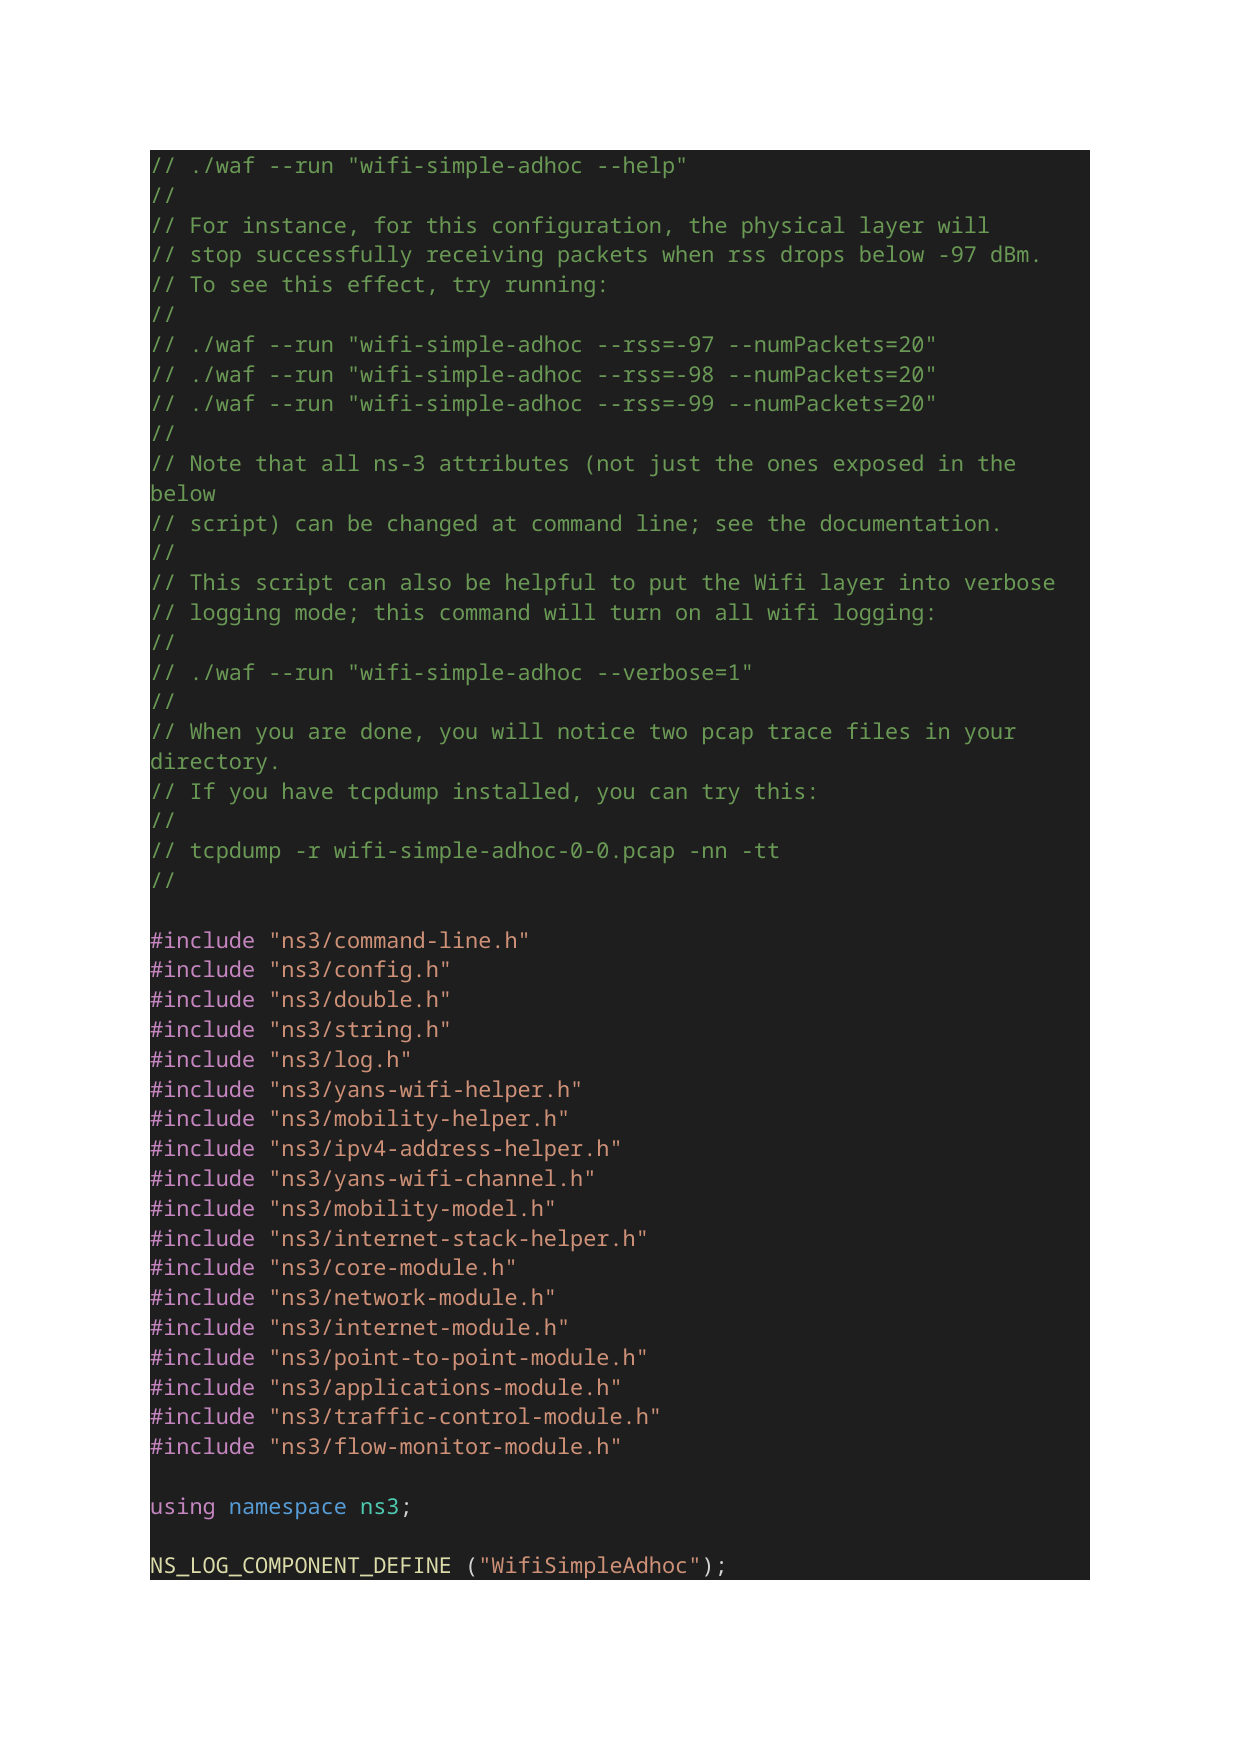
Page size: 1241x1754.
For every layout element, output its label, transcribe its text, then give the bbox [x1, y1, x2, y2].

text // [150, 299, 1090, 329]
text // To see this effect, try running: [150, 269, 1090, 299]
text #include "ns3/traffic-control-module.h" [150, 1401, 1090, 1431]
text // ./waf --run "wifi-simple-adhoc --help" [150, 150, 1090, 180]
text // [150, 627, 1090, 656]
text #include "ns3/point-to-point-module.h" [150, 1342, 1090, 1371]
text // tcpdump -r wifi-simple-adhoc-0-0.pcap -nn -tt [150, 835, 1090, 865]
text #include "ns3/applications-module.h" [150, 1371, 1090, 1401]
text NS_LOG_COMPONENT_DEFINE ("WifiSimpleAdhoc"); [150, 1550, 1090, 1580]
text // If you have tcpdump installed, you can try this: [150, 776, 1090, 805]
text // [150, 686, 1090, 716]
text #include "ns3/yans-wifi-helper.h" [150, 1073, 1090, 1103]
text // When you are done, you will notice two pcap trace files in your directory. [150, 716, 1090, 776]
text #include "ns3/internet-module.h" [150, 1312, 1090, 1342]
text // ./waf --run "wifi-simple-adhoc --rss=-99 --numPackets=20" [150, 388, 1090, 418]
text // [150, 537, 1090, 567]
text // ./waf --run "wifi-simple-adhoc --rss=-97 --numPackets=20" [150, 329, 1090, 358]
text // [150, 180, 1090, 209]
text // ./waf --run "wifi-simple-adhoc --rss=-98 --numPackets=20" [150, 358, 1090, 388]
text #include "ns3/internet-stack-helper.h" [150, 1222, 1090, 1252]
text // Note that all ns-3 attributes (not just the ones exposed in the below [150, 448, 1090, 507]
text #include "ns3/mobility-helper.h" [150, 1103, 1090, 1133]
text #include "ns3/ipv4-address-helper.h" [150, 1133, 1090, 1163]
text // This script can also be helpful to put the Wifi layer into verbose [150, 567, 1090, 597]
text #include "ns3/mobility-model.h" [150, 1193, 1090, 1222]
text #include "ns3/flow-monitor-module.h" [150, 1431, 1090, 1461]
text #include "ns3/command-line.h" [150, 924, 1090, 954]
text #include "ns3/log.h" [150, 1044, 1090, 1073]
text #include "ns3/core-module.h" [150, 1252, 1090, 1282]
text #include "ns3/yans-wifi-channel.h" [150, 1163, 1090, 1193]
text // logging mode; this command will turn on all wifi logging: [150, 597, 1090, 627]
text // [150, 805, 1090, 835]
text // script) can be changed at command line; see the documentation. [150, 507, 1090, 537]
text // stop successfully receiving packets when rss drops below -97 dBm. [150, 239, 1090, 269]
text using namespace ns3; [150, 1491, 1090, 1520]
text #include "ns3/double.h" [150, 984, 1090, 1014]
text // [150, 418, 1090, 448]
text #include "ns3/string.h" [150, 1014, 1090, 1044]
text #include "ns3/config.h" [150, 954, 1090, 984]
text // For instance, for this configuration, the physical layer will [150, 209, 1090, 239]
text // [150, 865, 1090, 895]
text // ./waf --run "wifi-simple-adhoc --verbose=1" [150, 656, 1090, 686]
text #include "ns3/network-module.h" [150, 1282, 1090, 1312]
